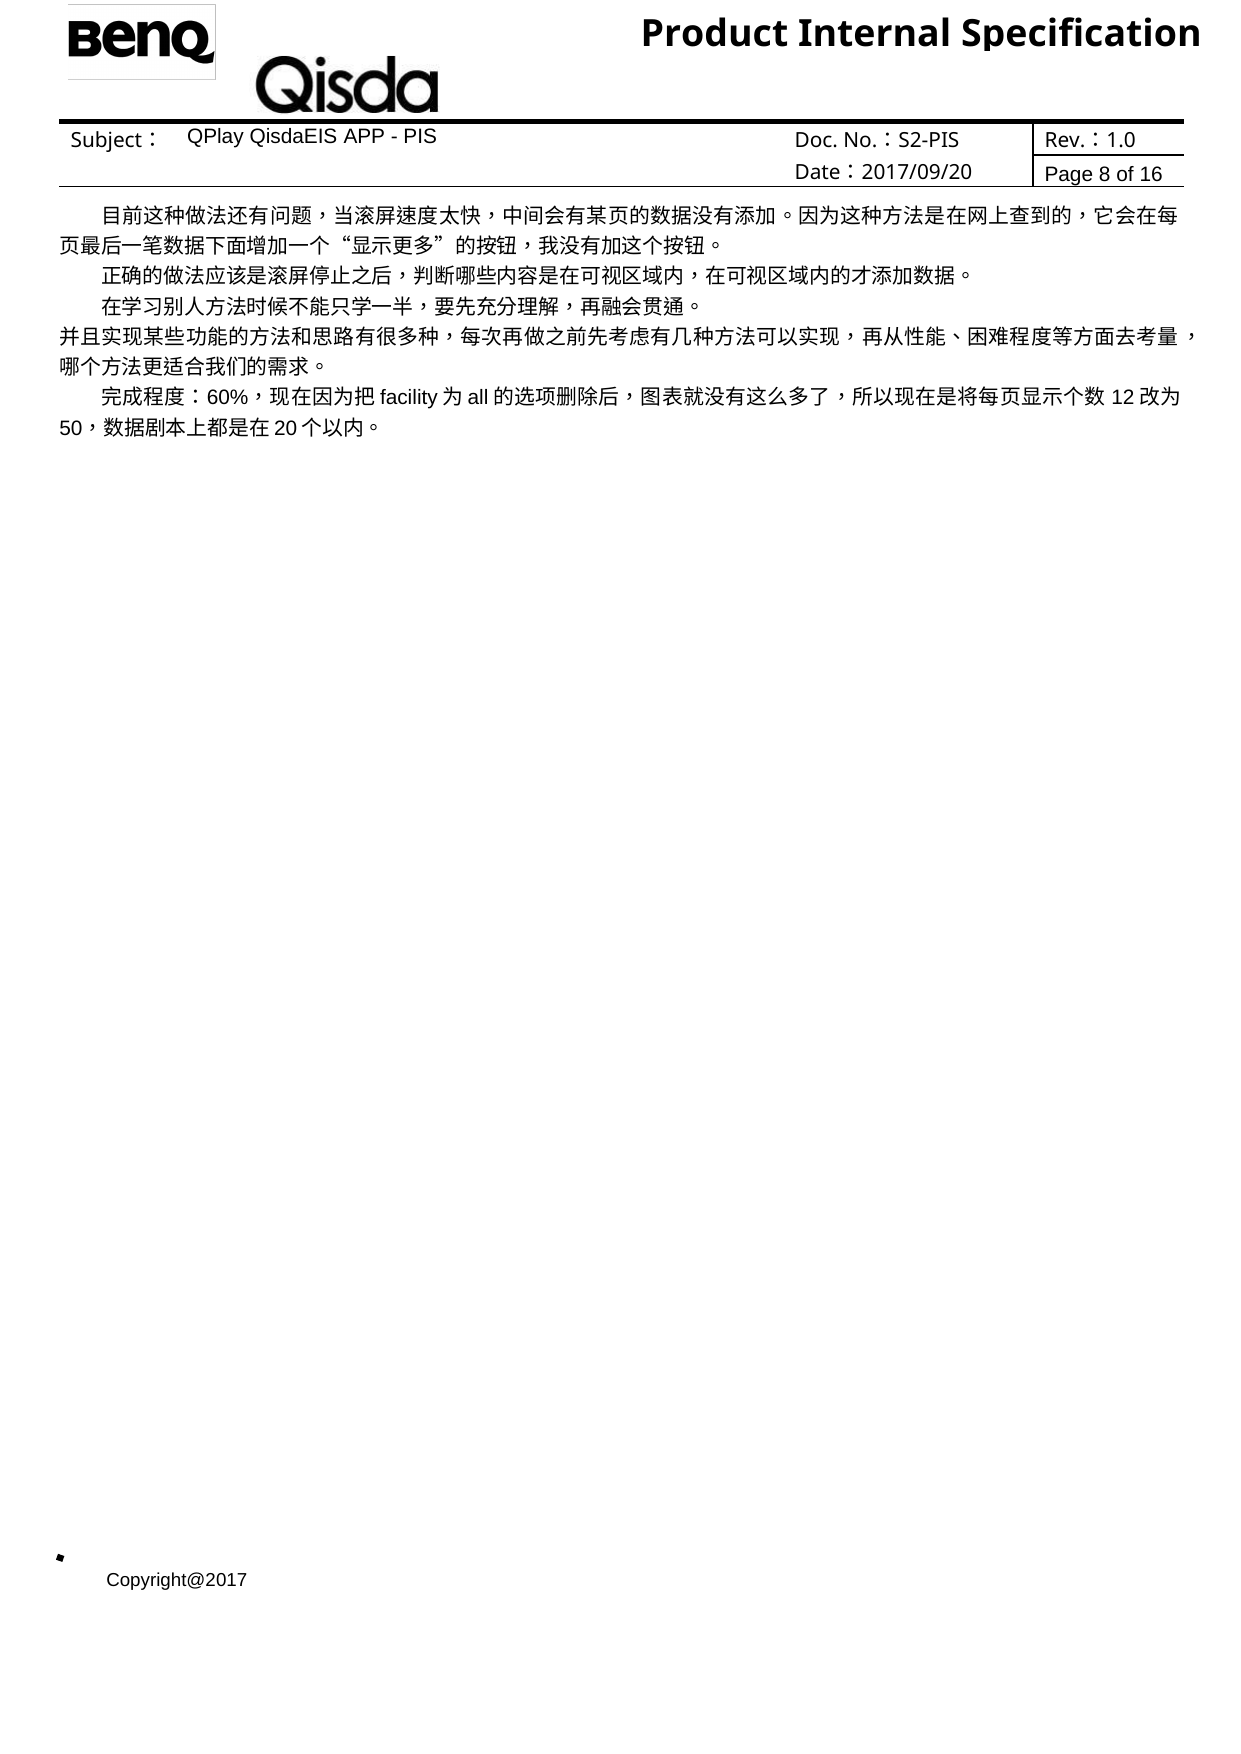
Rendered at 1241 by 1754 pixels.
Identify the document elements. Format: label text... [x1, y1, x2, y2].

text 目前这种做法还有问题，当滚屏速度太快，中间会有某页的数据没有添加。因为这种方法是在网上查到的，它会在每页最后一笔数据下面增加一个“显示更多”的按钮，我没有加这个按钮。 [59, 199, 1181, 260]
text 完成程度：60%，现在因为把facility为all的选项删除后，图表就没有这么多了，所以现在是将每页显示个数12改为50，数据剧本上都是在20个以内。 [59, 381, 1181, 441]
text 并且实现某些功能的方法和思路有很多种，每次再做之前先考虑有几种方法可以实现，再从性能、困难程度等方面去考量，哪个方法更适合我们的需求。 [59, 320, 1181, 381]
picture [58, 0, 440, 115]
text 正确的做法应该是滚屏停止之后，判断哪些内容是在可视区域内，在可视区域内的才添加数据。 [59, 260, 1181, 290]
text 在学习别人方法时候不能只学一半，要先充分理解，再融会贯通。 [59, 290, 1181, 320]
